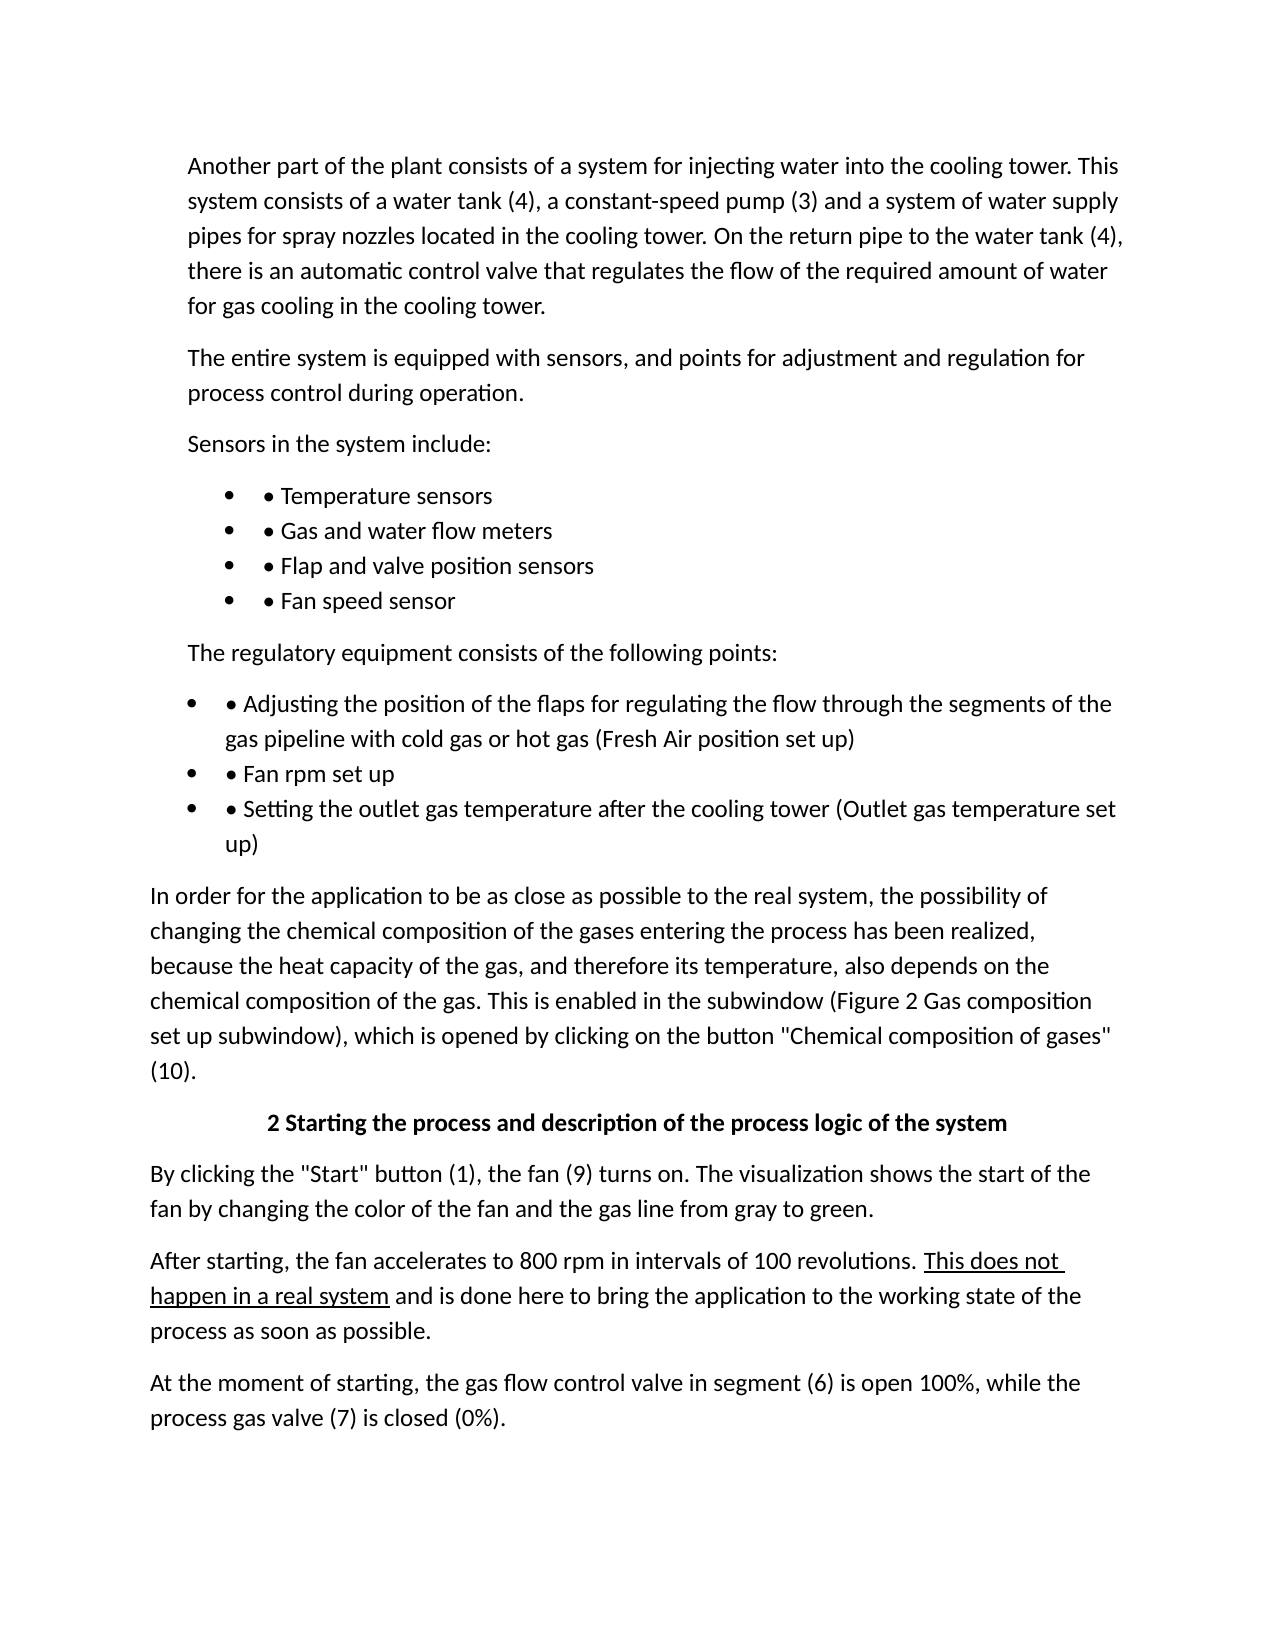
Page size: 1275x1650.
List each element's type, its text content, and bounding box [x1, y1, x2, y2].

text The regulatory equipment consists of the following points: [187, 637, 1125, 667]
text By clicking the "Start" button (1), the fan (9) turns on. The visualization shows the start of the fan by changing the color of the fan and the gas line from gray to green. [150, 1158, 1125, 1224]
text At the moment of starting, the gas flow control valve in segment (6) is open 100%, while the process gas valve (7) is closed (0%). [150, 1367, 1125, 1432]
list • Adjusting the position of the flaps for regulating the flow through the segments of the gas pipeline with cold gas or hot gas (Fresh Air position set up) [187, 688, 1125, 754]
text After starting, the fan accelerates to 800 rpm in intervals of 100 revolutions. This does not happen in a real system and is done here to bring the application to the working state of the process as soon as possible. [150, 1245, 1125, 1346]
list • Fan rpm set up [187, 758, 1125, 789]
text In order for the application to be as close as possible to the real system, the possibility of changing the chemical composition of the gases entering the process has been realized, because the heat capacity of the gas, and therefore its temperature, also depends on the chemical composition of the gas. This is enabled in the subwindow (Figure 2 Gas composition set up subwindow), which is opened by clicking on the button "Chemical composition of gases" (10). [150, 880, 1125, 1086]
list • Temperature sensors [225, 480, 1125, 511]
text 2 Starting the process and description of the process logic of the system [150, 1107, 1125, 1137]
list • Fan speed sensor [225, 585, 1125, 616]
text Another part of the plant consists of a system for injecting water into the cooling tower. This system consists of a water tank (4), a constant-speed pump (3) and a system of water supply pipes for spray nozzles located in the cooling tower. On the return pipe to the water tank (4), there is an automatic control valve that regulates the flow of the required amount of water for gas cooling in the cooling tower. [187, 150, 1125, 321]
list • Setting the outlet gas temperature after the cooling tower (Outlet gas temperature set up) [187, 793, 1125, 859]
list • Gas and water flow meters [225, 515, 1125, 546]
list • Flap and valve position sensors [225, 550, 1125, 581]
text The entire system is equipped with sensors, and points for adjustment and regulation for process control during operation. [187, 342, 1125, 407]
text Sensors in the system include: [187, 428, 1125, 459]
